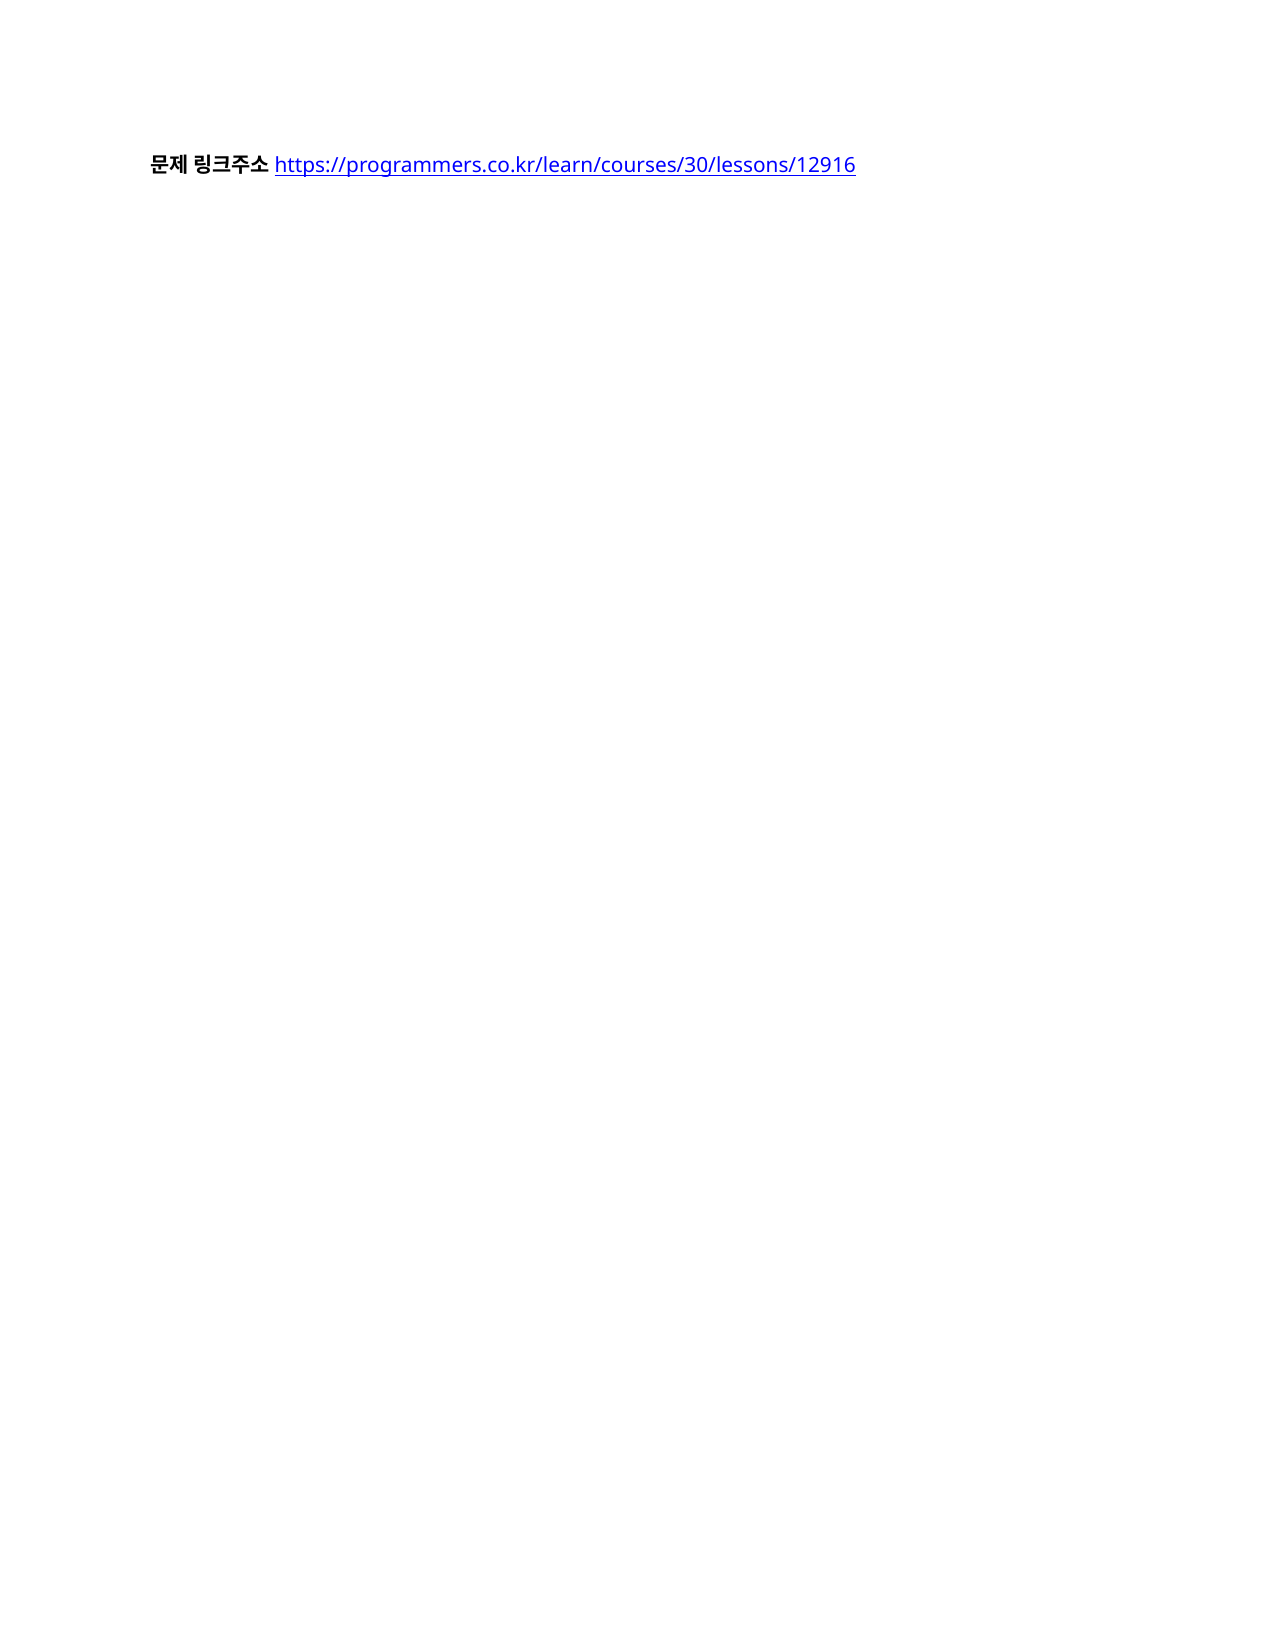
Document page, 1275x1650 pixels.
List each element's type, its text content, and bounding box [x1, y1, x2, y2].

text 문제 링크주소 https://programmers.co.kr/learn/courses/30/lessons/12916 [150, 150, 1125, 179]
